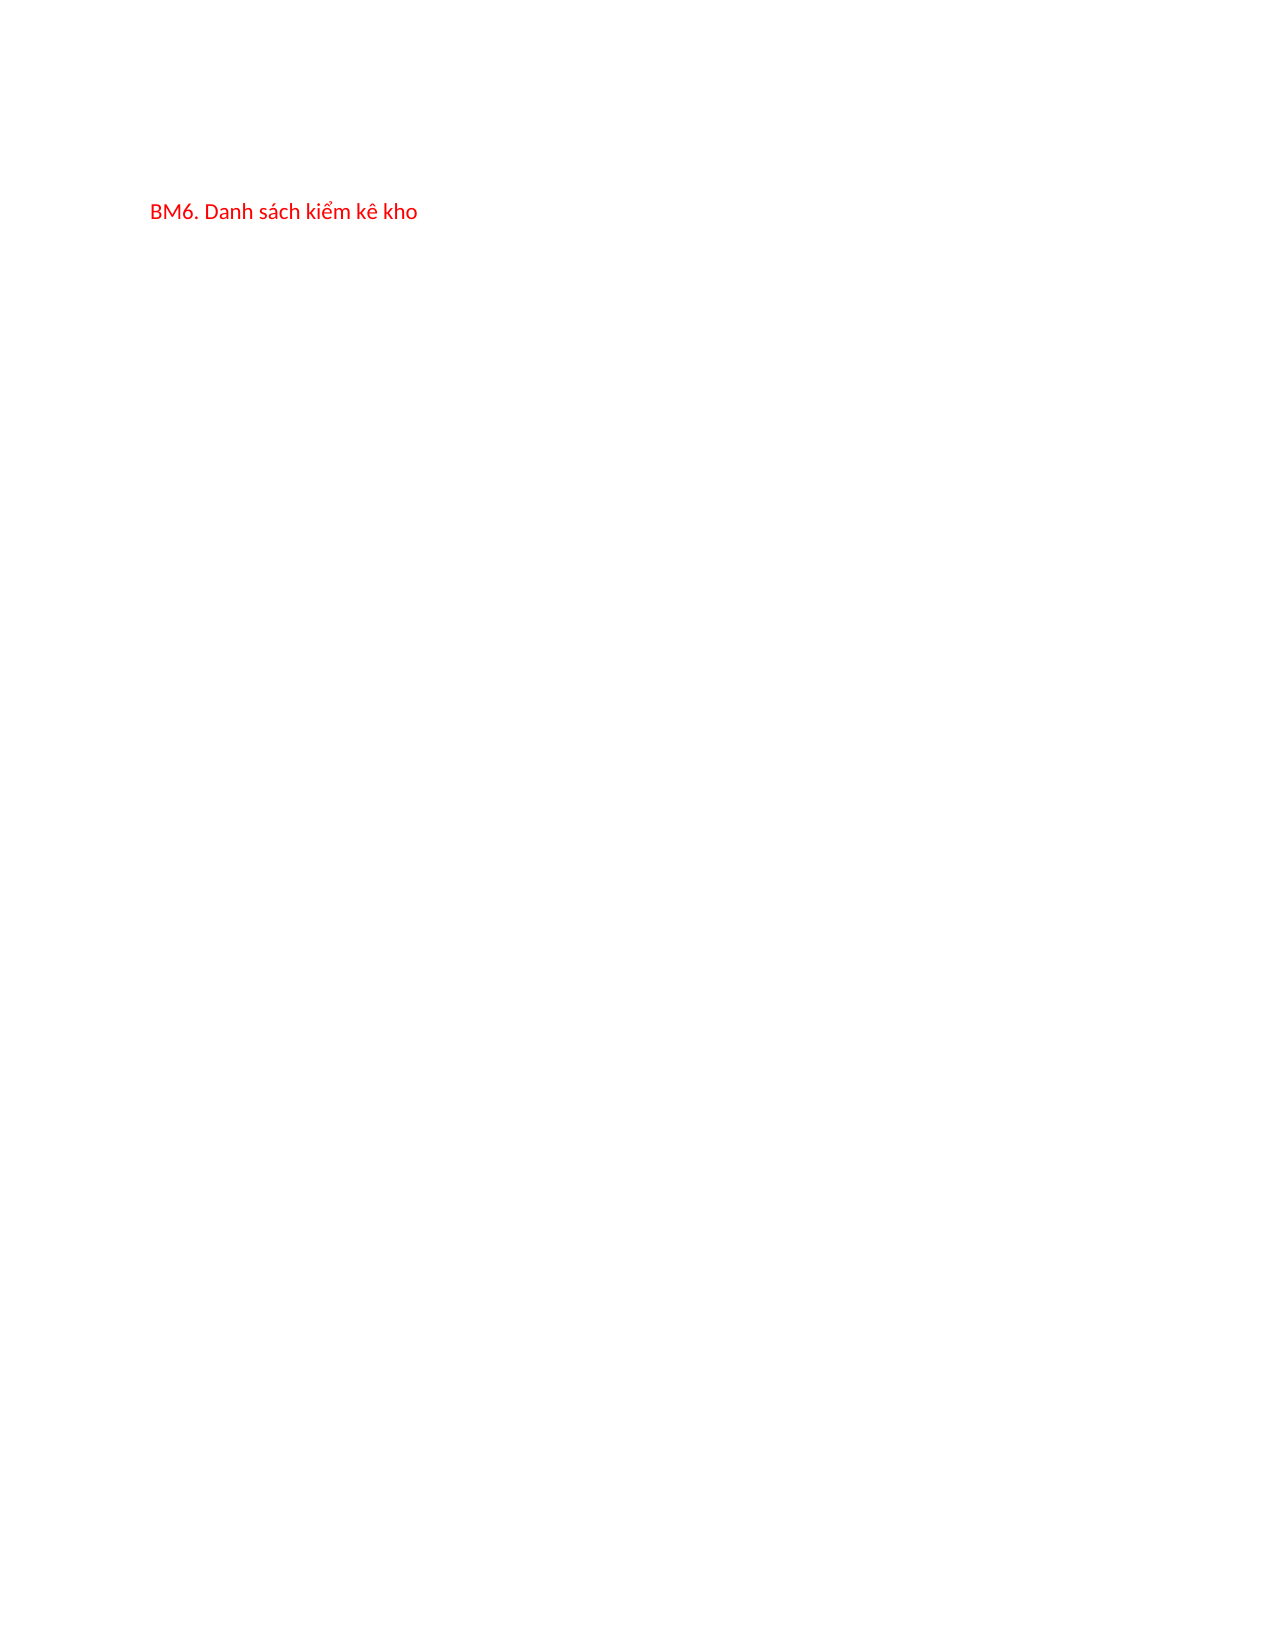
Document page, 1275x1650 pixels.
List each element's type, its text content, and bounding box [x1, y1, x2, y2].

text BM6. Danh sách kiểm kê kho [150, 197, 1125, 225]
